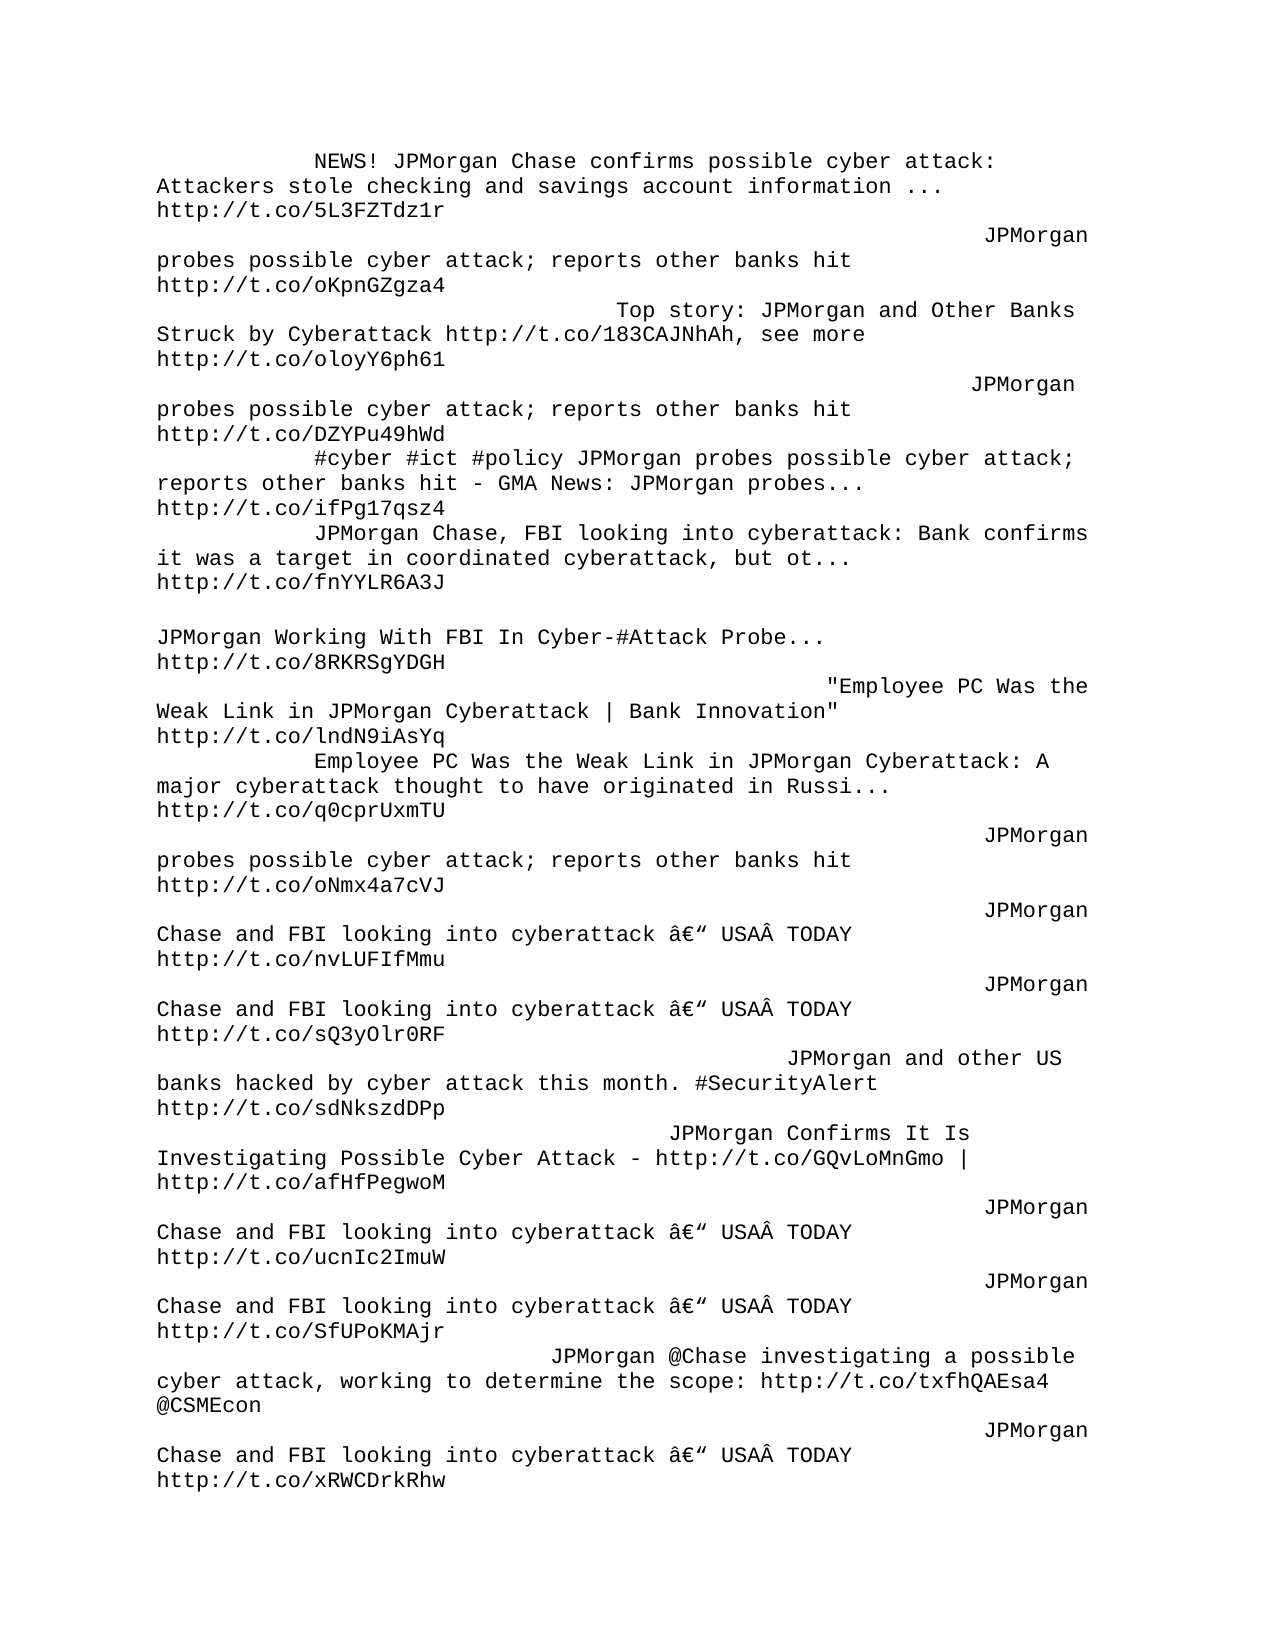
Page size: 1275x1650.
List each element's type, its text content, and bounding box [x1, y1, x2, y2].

text Top story: JPMorgan and Other Banks Struck by Cyberattack http://t.co/183CAJNhAh, see more http://t.co/oloyY6ph61 [156, 299, 1118, 373]
text JPMorgan probes possible cyber attack; reports other banks hit http://t.co/oKpnGZgza4 [156, 224, 1118, 299]
text NEWS! JPMorgan Chase confirms possible cyber attack: Attackers stole checking and savings account information ... http://t.co/5L3FZTdz1r [156, 150, 1118, 224]
text #cyber #ict #policy JPMorgan probes possible cyber attack; reports other banks hit - GMA News: JPMorgan probes... http://t.co/ifPg17qsz4 [156, 447, 1118, 522]
text JPMorgan Confirms It Is Investigating Possible Cyber Attack - http://t.co/GQvLoMnGmo | http://t.co/afHfPegwoM [156, 1122, 1118, 1196]
text JPMorgan Chase and FBI looking into cyberattack â€“ USAÂ TODAY http://t.co/SfUPoKMAjr [156, 1271, 1118, 1345]
text JPMorgan Chase and FBI looking into cyberattack â€“ USAÂ TODAY http://t.co/nvLUFIfMmu [156, 899, 1118, 973]
text JPMorgan Chase, FBI looking into cyberattack: Bank confirms it was a target in coordinated cyberattack, but ot... http://t.co/fnYYLR6A3J [156, 522, 1118, 596]
text Employee PC Was the Weak Link in JPMorgan Cyberattack: A major cyberattack thought to have originated in Russi... http://t.co/q0cprUxmTU [156, 750, 1118, 824]
text JPMorgan @Chase investigating a possible cyber attack, working to determine the scope: http://t.co/txfhQAEsa4 @CSMEcon [156, 1345, 1118, 1419]
text "Employee PC Was the Weak Link in JPMorgan Cyberattack | Bank Innovation" http://t.co/lndN9iAsYq [156, 676, 1118, 750]
text JPMorgan probes possible cyber attack; reports other banks hit http://t.co/DZYPu49hWd [156, 373, 1118, 447]
text JPMorgan and other US banks hacked by cyber attack this month. #SecurityAlert http://t.co/sdNkszdDPp [156, 1047, 1118, 1122]
text JPMorgan Chase and FBI looking into cyberattack â€“ USAÂ TODAY http://t.co/ucnIc2ImuW [156, 1196, 1118, 1271]
text JPMorgan probes possible cyber attack; reports other banks hit http://t.co/oNmx4a7cVJ [156, 824, 1118, 899]
text JPMorgan Working With FBI In Cyber-#Attack Probe... http://t.co/8RKRSgYDGH [156, 596, 1118, 676]
text JPMorgan Chase and FBI looking into cyberattack â€“ USAÂ TODAY http://t.co/xRWCDrkRhw [156, 1419, 1118, 1494]
text JPMorgan Chase and FBI looking into cyberattack â€“ USAÂ TODAY http://t.co/sQ3yOlr0RF [156, 973, 1118, 1047]
